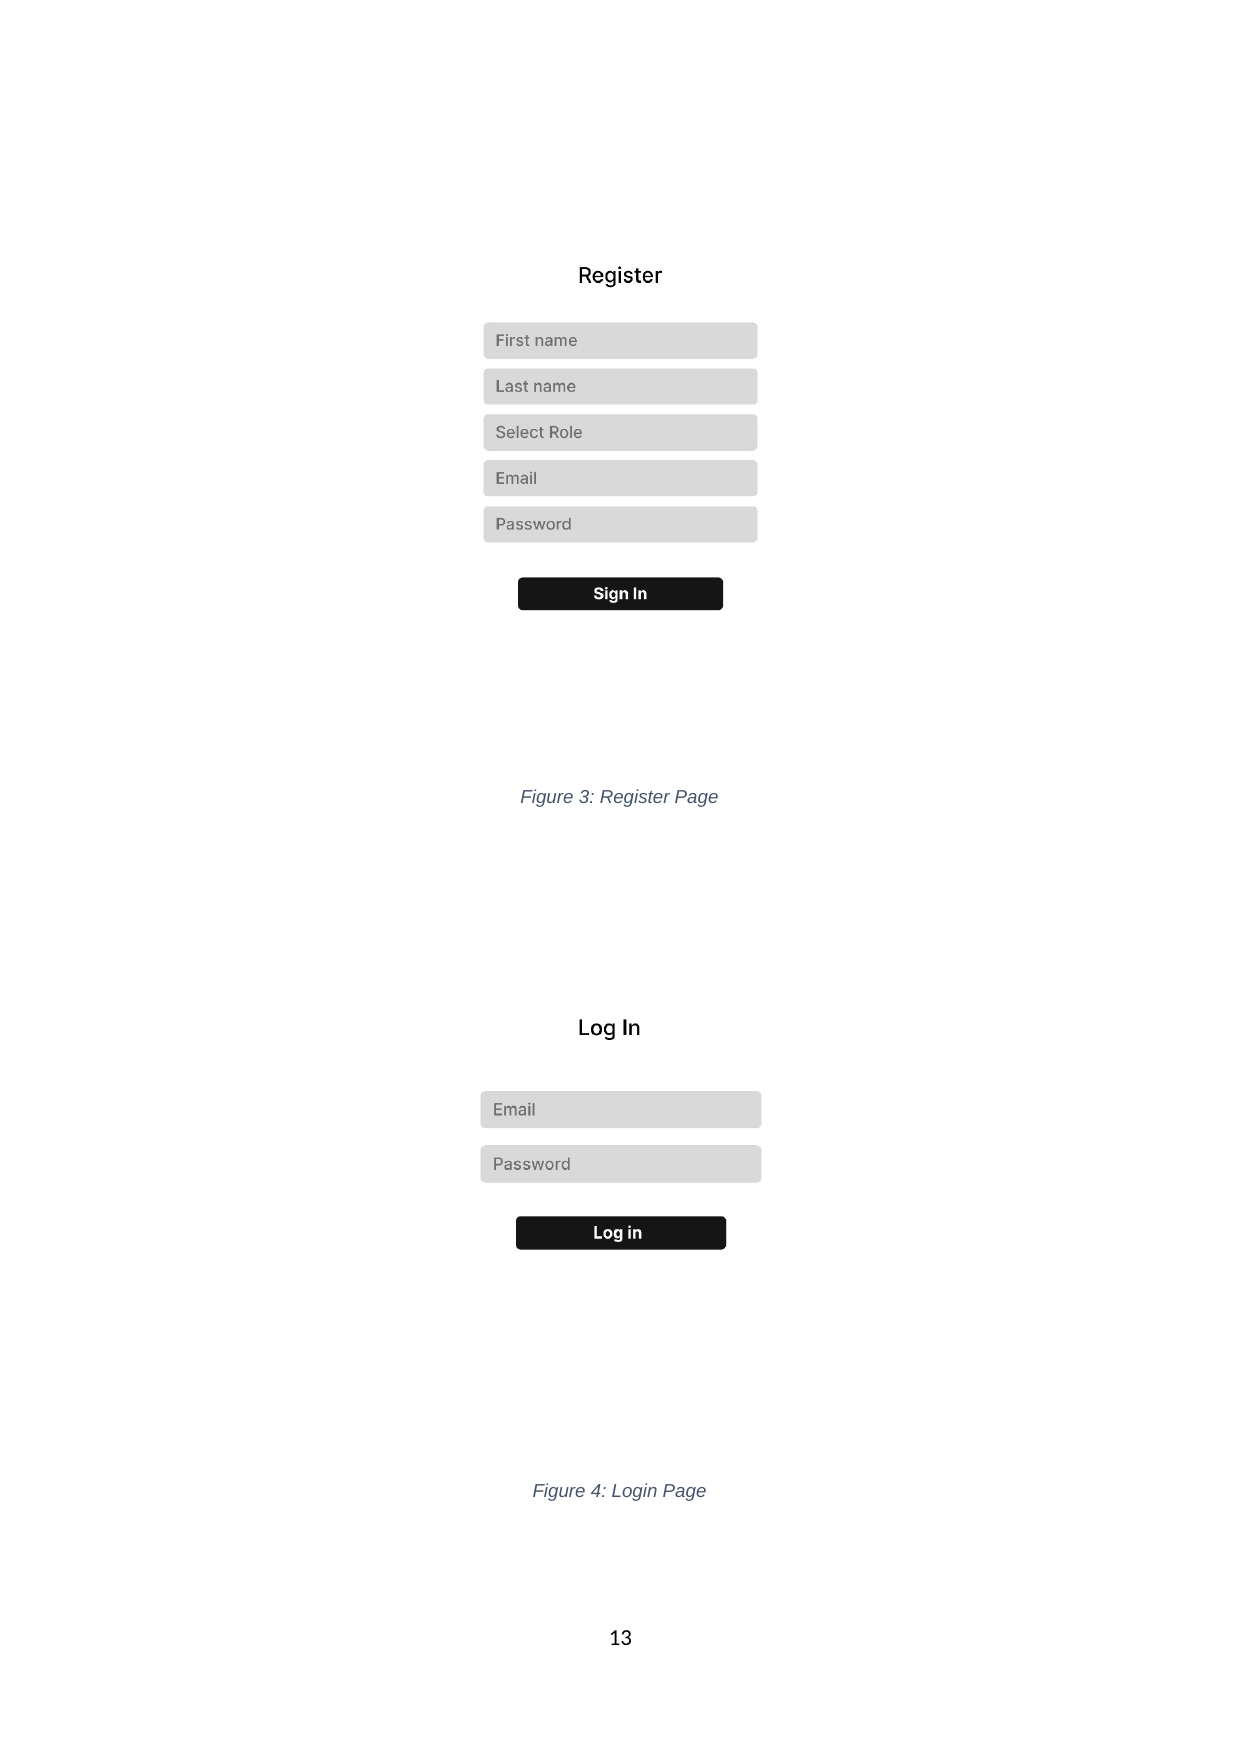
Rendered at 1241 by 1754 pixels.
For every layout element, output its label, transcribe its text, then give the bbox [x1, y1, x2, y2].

picture [186, 150, 1055, 768]
text Figure 3: Register Page [150, 786, 1090, 808]
text Figure 4: Login Page [150, 1480, 1090, 1502]
picture [175, 828, 1065, 1462]
